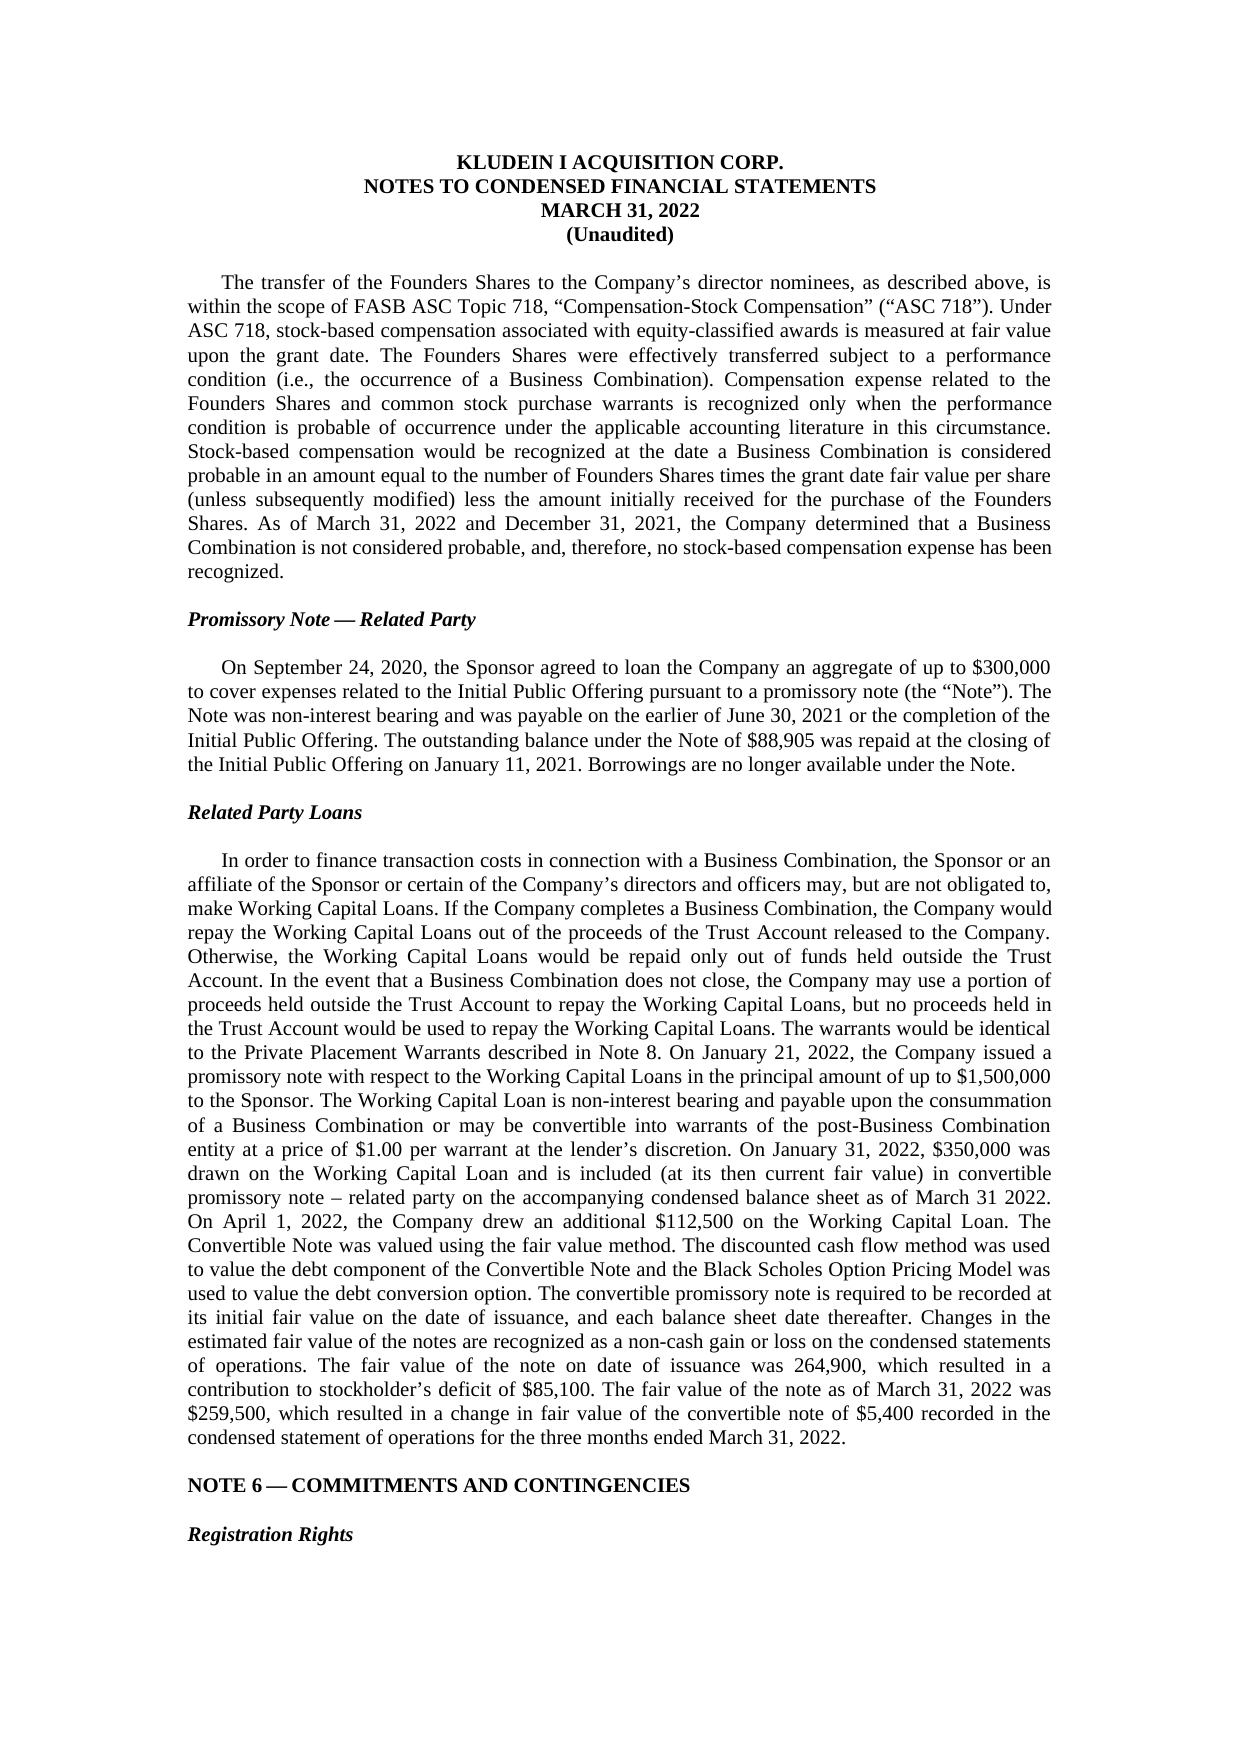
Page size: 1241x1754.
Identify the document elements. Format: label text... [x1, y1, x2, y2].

text Related Party Loans [187, 800, 1053, 824]
text Promissory Note — Related Party [187, 607, 1053, 631]
text The transfer of the Founders Shares to the Company’s director nominees, as described above, is within the scope of FASB ASC Topic 718, “Compensation-Stock Compensation” (“ASC 718”). Under ASC 718, stock-based compensation associated with equity-classified awards is measured at fair value upon the grant date. The Founders Shares were effectively transferred subject to a performance condition (i.e., the occurrence of a Business Combination). Compensation expense related to the Founders Shares and common stock purchase warrants is recognized only when the performance condition is probable of occurrence under the applicable accounting literature in this circumstance. Stock-based compensation would be recognized at the date a Business Combination is considered probable in an amount equal to the number of Founders Shares times the grant date fair value per share (unless subsequently modified) less the amount initially received for the purchase of the Founders Shares. As of March 31, 2022 and December 31, 2021, the Company determined that a Business Combination is not considered probable, and, therefore, no stock-based compensation expense has been recognized. [187, 270, 1053, 583]
text NOTE 6 — COMMITMENTS AND CONTINGENCIES [187, 1473, 1053, 1497]
text On September 24, 2020, the Sponsor agreed to loan the Company an aggregate of up to $300,000 to cover expenses related to the Initial Public Offering pursuant to a promissory note (the “Note”). The Note was non-interest bearing and was payable on the earlier of June 30, 2021 or the completion of the Initial Public Offering. The outstanding balance under the Note of $88,905 was repaid at the closing of the Initial Public Offering on January 11, 2021. Borrowings are no longer available under the Note. [187, 655, 1053, 776]
text Registration Rights [187, 1522, 1053, 1546]
text KLUDEIN I ACQUISITION CORP. NOTES TO CONDENSED FINANCIAL STATEMENTS MARCH 31, 2022 (Unaudited) [187, 150, 1053, 246]
text In order to finance transaction costs in connection with a Business Combination, the Sponsor or an affiliate of the Sponsor or certain of the Company’s directors and officers may, but are not obligated to, make Working Capital Loans. If the Company completes a Business Combination, the Company would repay the Working Capital Loans out of the proceeds of the Trust Account released to the Company. Otherwise, the Working Capital Loans would be repaid only out of funds held outside the Trust Account. In the event that a Business Combination does not close, the Company may use a portion of proceeds held outside the Trust Account to repay the Working Capital Loans, but no proceeds held in the Trust Account would be used to repay the Working Capital Loans. The warrants would be identical to the Private Placement Warrants described in Note 8. On January 21, 2022, the Company issued a promissory note with respect to the Working Capital Loans in the principal amount of up to $1,500,000 to the Sponsor. The Working Capital Loan is non-interest bearing and payable upon the consummation of a Business Combination or may be convertible into warrants of the post-Business Combination entity at a price of $1.00 per warrant at the lender’s discretion. On January 31, 2022, $350,000 was drawn on the Working Capital Loan and is included (at its then current fair value) in convertible promissory note – related party on the accompanying condensed balance sheet as of March 31 2022. On April 1, 2022, the Company drew an additional $112,500 on the Working Capital Loan. The Convertible Note was valued using the fair value method. The discounted cash flow method was used to value the debt component of the Convertible Note and the Black Scholes Option Pricing Model was used to value the debt conversion option. The convertible promissory note is required to be recorded at its initial fair value on the date of issuance, and each balance sheet date thereafter. Changes in the estimated fair value of the notes are recognized as a non-cash gain or loss on the condensed statements of operations. The fair value of the note on date of issuance was 264,900, which resulted in a contribution to stockholder’s deficit of $85,100. The fair value of the note as of March 31, 2022 was $259,500, which resulted in a change in fair value of the convertible note of $5,400 recorded in the condensed statement of operations for the three months ended March 31, 2022. [187, 848, 1053, 1449]
